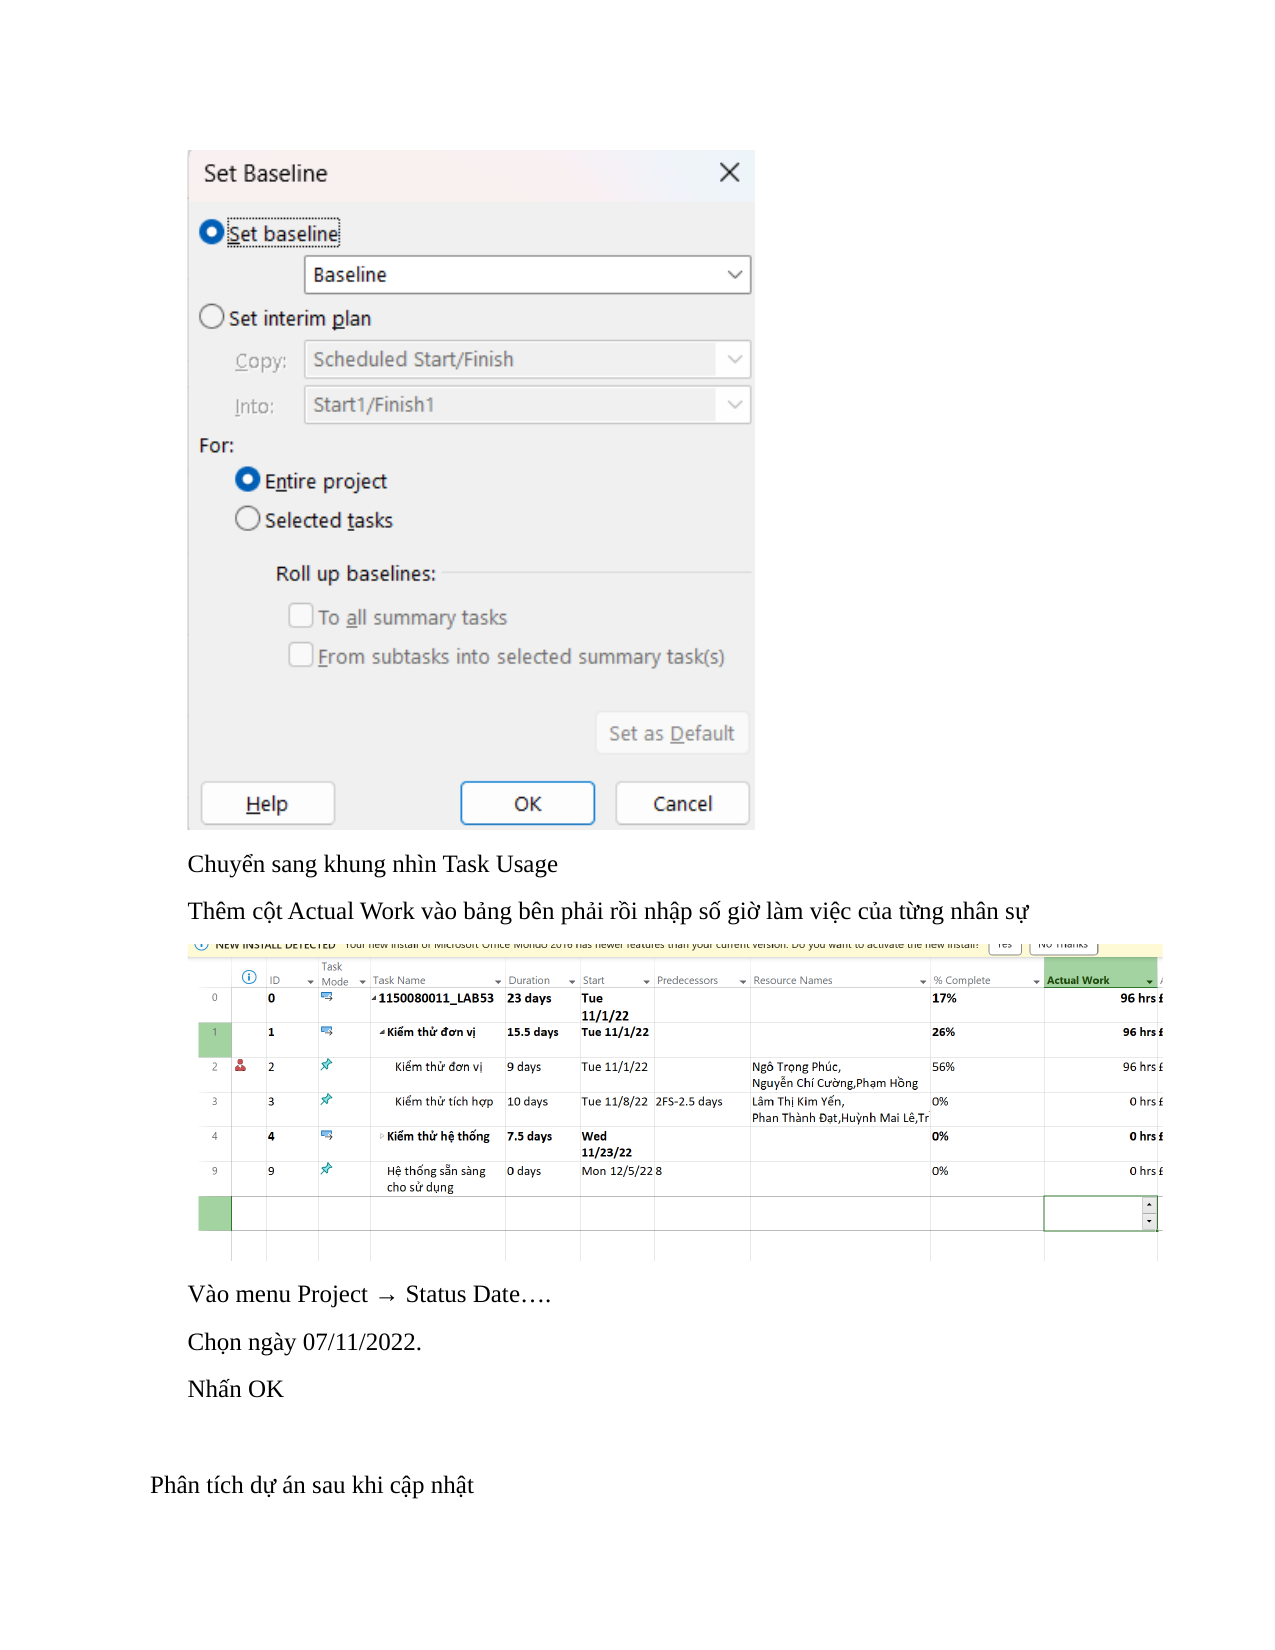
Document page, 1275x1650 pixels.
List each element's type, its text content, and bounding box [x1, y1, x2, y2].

text Phân tích dự án sau khi cập nhật [150, 1470, 1125, 1498]
text Chuyển sang khung nhìn Task Usage [187, 849, 1125, 877]
text Nhấn OK [187, 1374, 1125, 1403]
picture [187, 944, 1163, 1261]
text Vào menu Project → Status Date…. [187, 1279, 1125, 1308]
text Chọn ngày 07/11/2022. [187, 1327, 1125, 1355]
text Thêm cột Actual Work vào bảng bên phải rồi nhập số giờ làm việc của từng nhân sự [187, 896, 1125, 925]
picture [187, 150, 755, 830]
